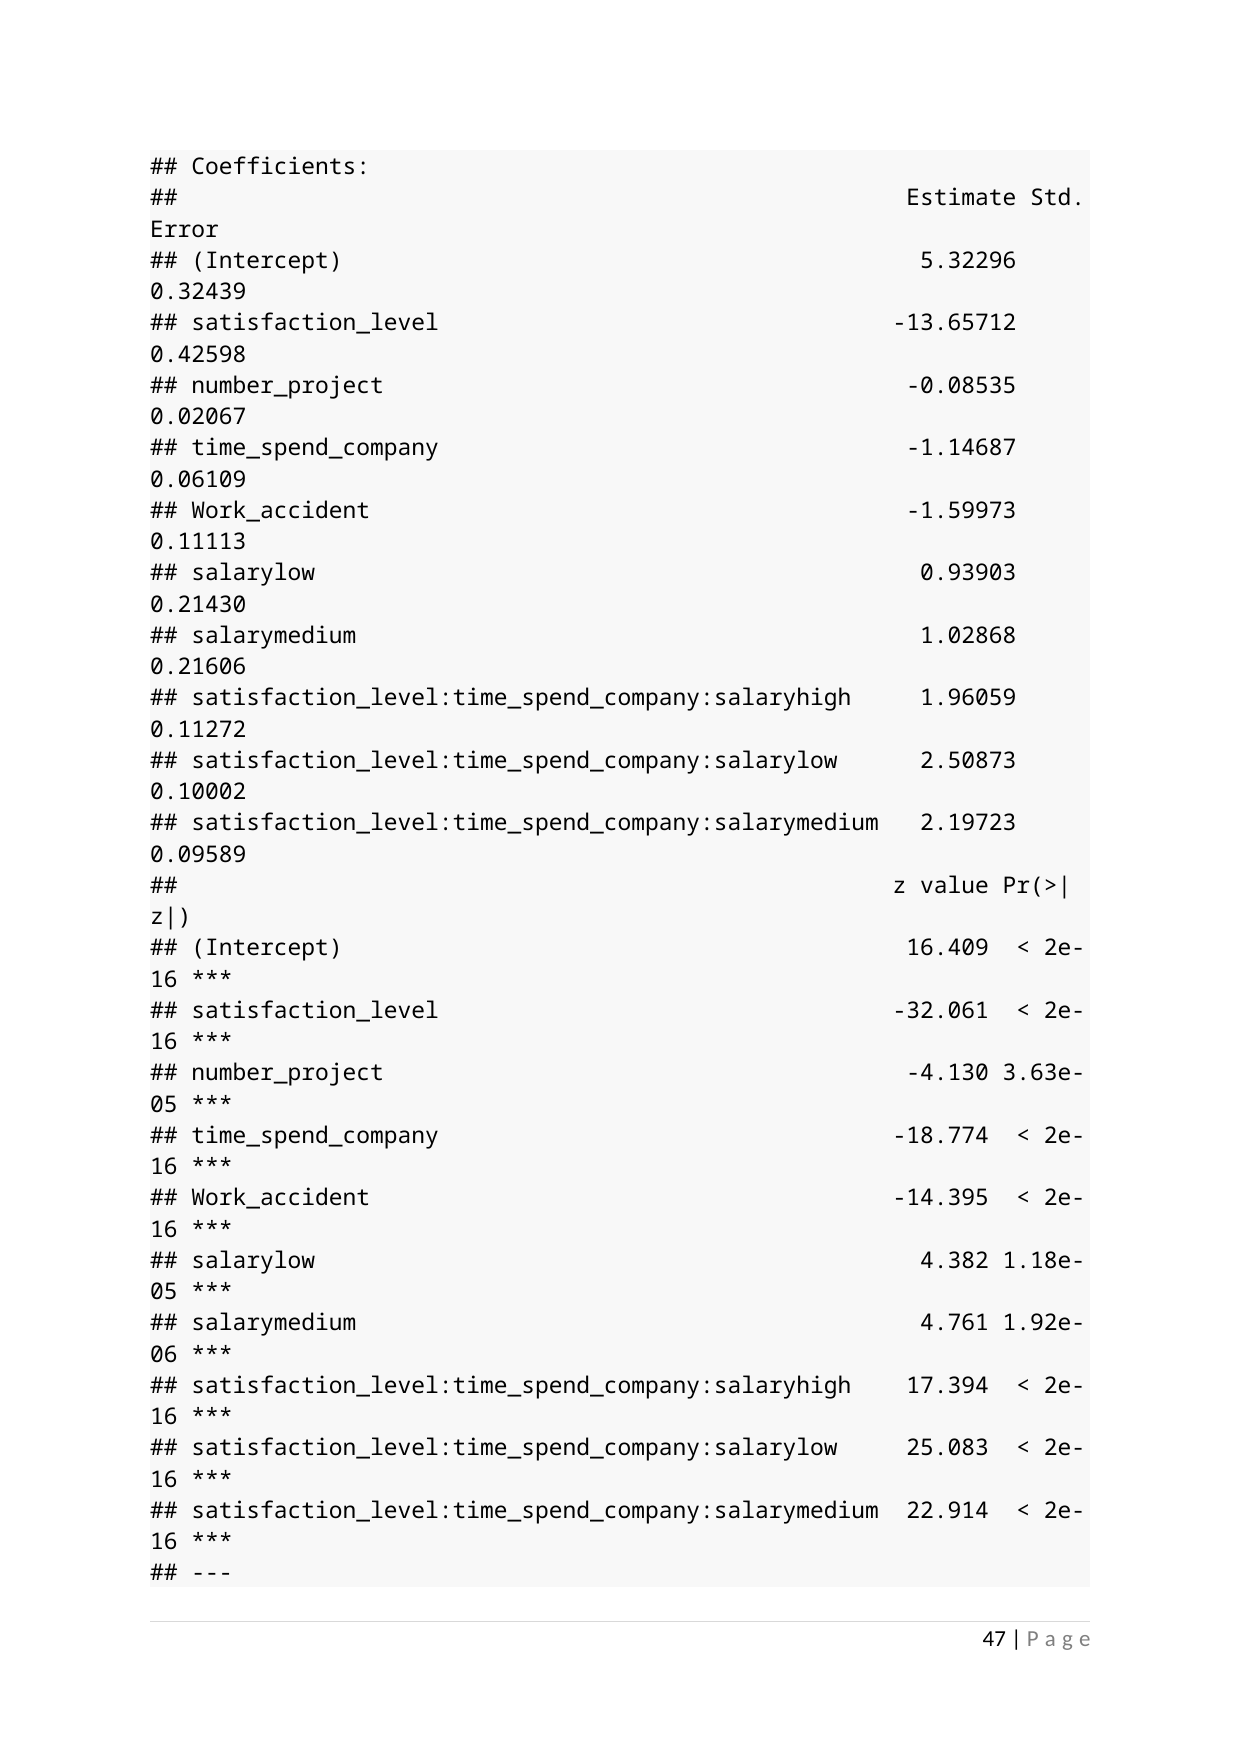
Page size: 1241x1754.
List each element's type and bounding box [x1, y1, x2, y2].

text [150, 150, 1090, 1587]
